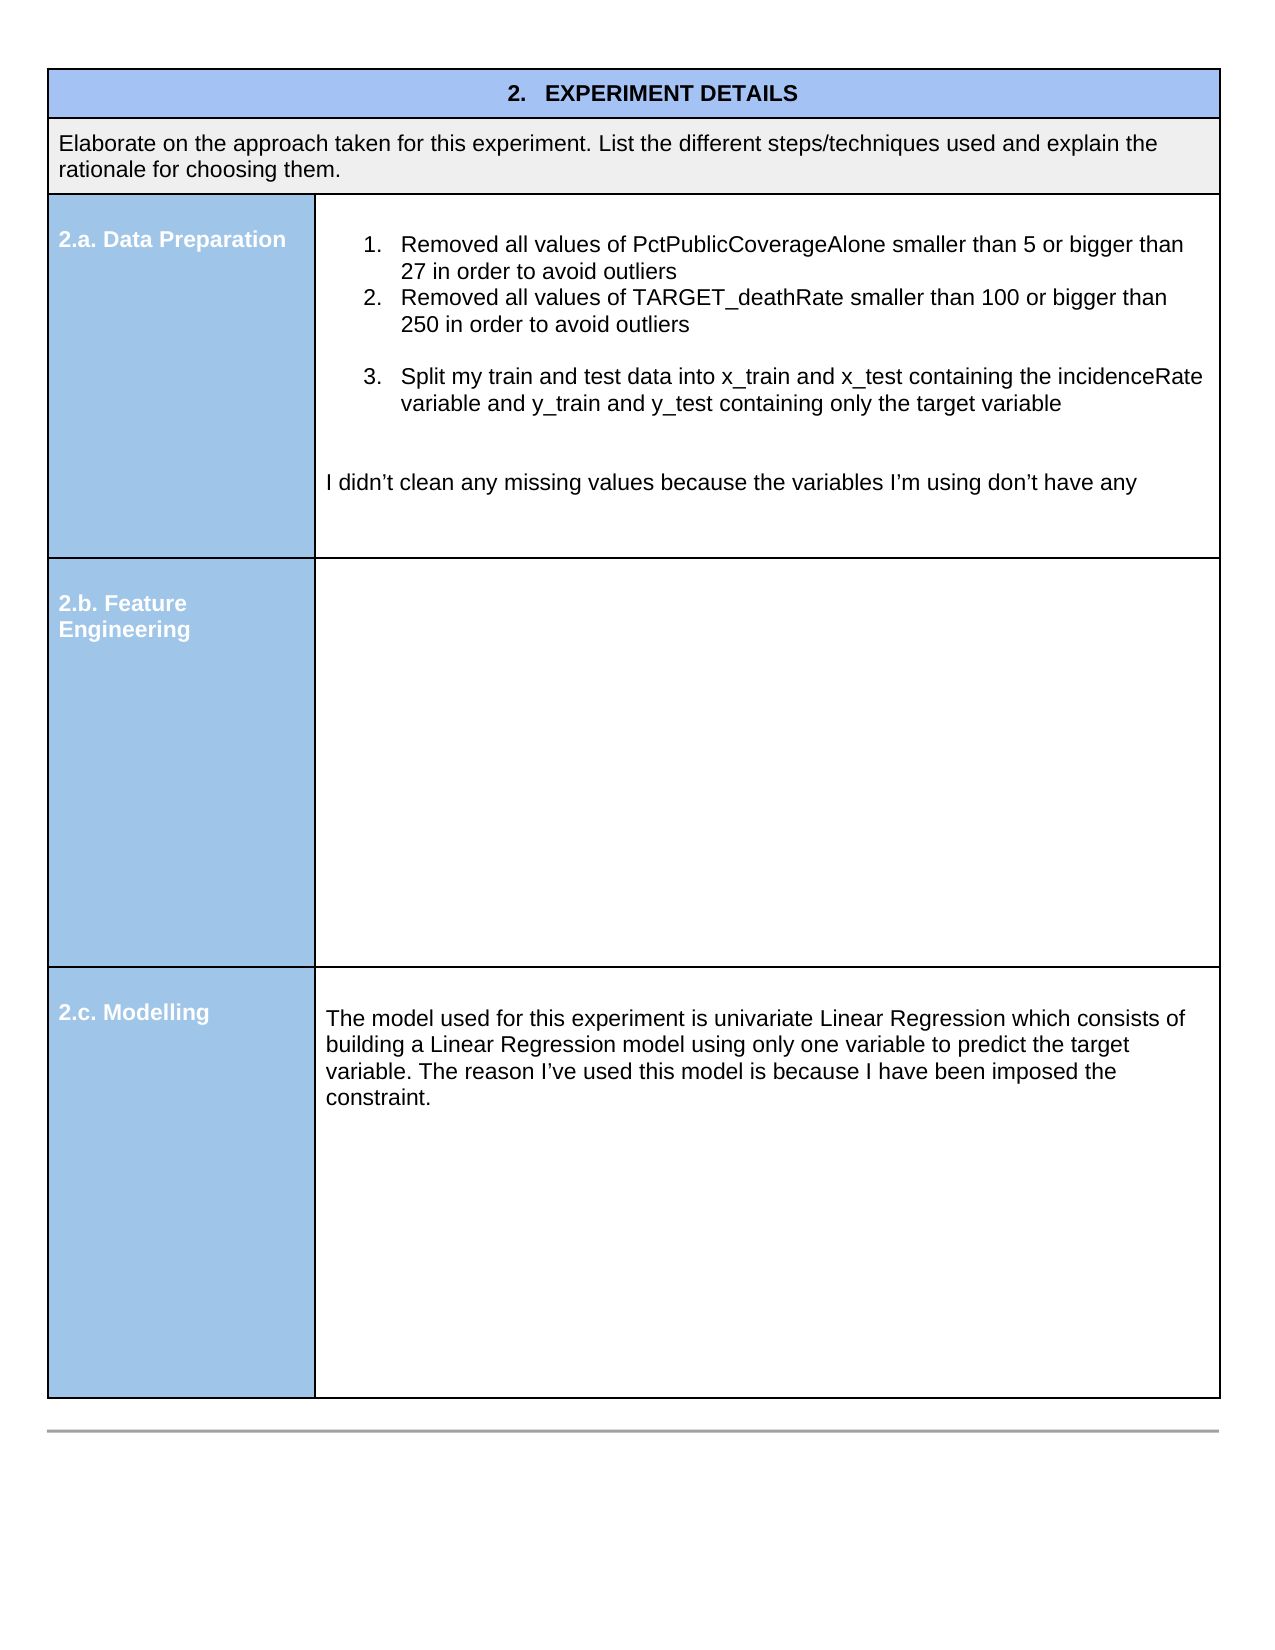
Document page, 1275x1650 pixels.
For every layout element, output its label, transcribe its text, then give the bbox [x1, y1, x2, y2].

table_cell 2.c. Modelling [49, 968, 314, 1397]
table_cell 2.b. Feature Engineering [49, 559, 314, 966]
table_cell [316, 559, 1219, 966]
table_cell Elaborate on the approach taken for this experiment. List the different steps/techniques used and explain the rationale for choosing them. [49, 119, 1219, 193]
table_cell 2.a. Data Preparation [49, 195, 314, 557]
table_cell Removed all values of PctPublicCoverageAlone smaller than 5 or bigger than 27 in order to avoid outliers Removed all values of TARGET_deathRate smaller than 100 or bigger than 250 in order to avoid outliers Split my train and test data into x_train and x_test containing the incidenceRate variable and y_train and y_test containing only the target variable I didn’t clean any missing values because the variables I’m using don’t have any [316, 195, 1219, 557]
table_header EXPERIMENT DETAILS [49, 70, 1219, 117]
table_cell The model used for this experiment is univariate Linear Regression which consists of building a Linear Regression model using only one variable to predict the target variable. The reason I’ve used this model is because I have been imposed the constraint. [316, 968, 1219, 1397]
